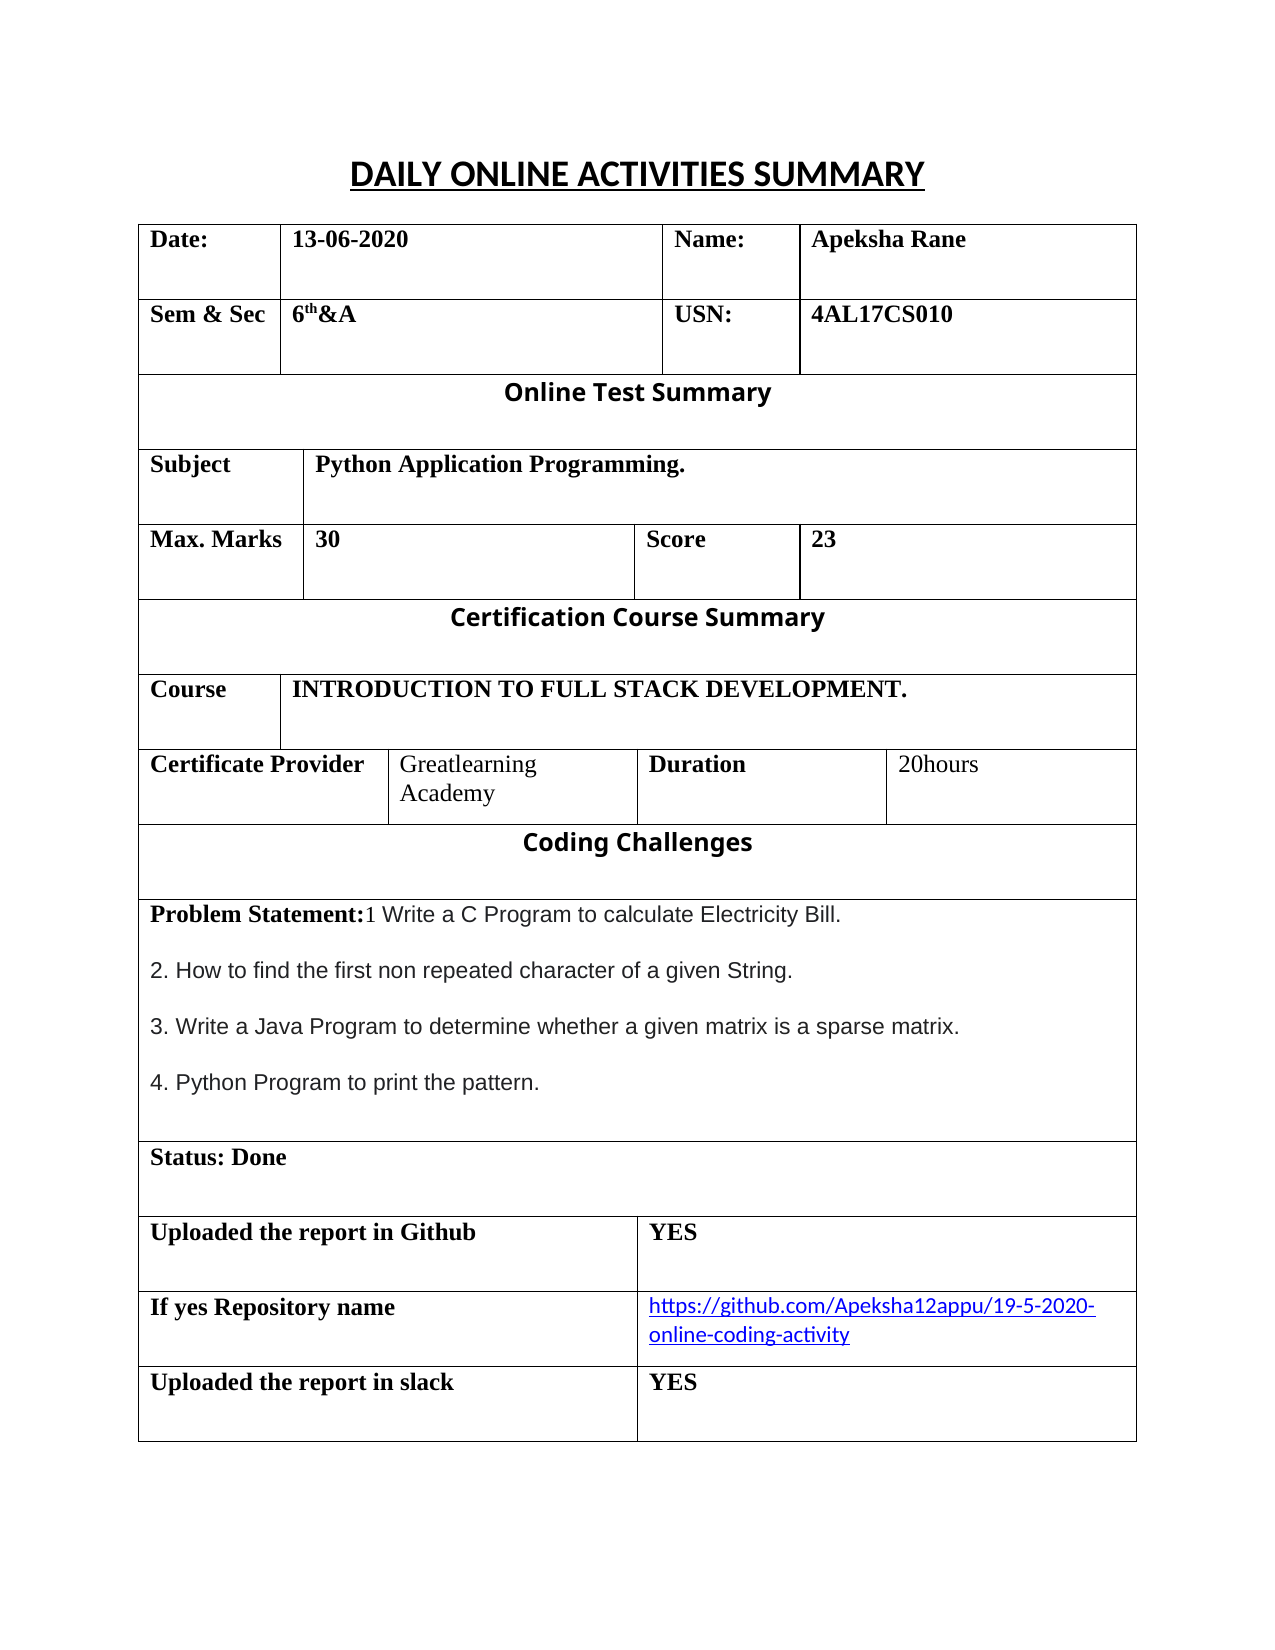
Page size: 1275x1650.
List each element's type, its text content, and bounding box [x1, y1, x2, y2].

table_cell Online Test Summary [139, 375, 1136, 448]
table_cell USN: [663, 300, 799, 373]
table_cell 30 [304, 525, 634, 598]
table_cell Subject [139, 450, 303, 523]
table_cell 23 [801, 525, 1136, 598]
table_cell Score [635, 525, 799, 598]
table_cell 4AL17CS010 [801, 300, 1136, 373]
table_cell 6th&A [281, 300, 662, 373]
table_cell INTRODUCTION TO FULL STACK DEVELOPMENT. [281, 675, 1136, 748]
table_cell Course [139, 675, 280, 748]
table_cell Status: Done [139, 1142, 1136, 1216]
table_cell Greatlearning Academy [389, 750, 637, 823]
table_cell 20hours [887, 750, 1136, 823]
table_cell YES [638, 1217, 1136, 1291]
table_header Date: [139, 225, 280, 298]
table_cell Coding Challenges [139, 825, 1136, 898]
table_cell Uploaded the report in slack [139, 1367, 637, 1441]
table_header Apeksha Rane [801, 225, 1136, 298]
table_cell Certification Course Summary [139, 600, 1136, 673]
table_header 13-06-2020 [281, 225, 662, 298]
table_header Name: [663, 225, 799, 298]
table_cell Uploaded the report in Github [139, 1217, 637, 1291]
table_cell Max. Marks [139, 525, 303, 598]
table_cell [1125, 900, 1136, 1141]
text DAILY ONLINE ACTIVITIES SUMMARY [150, 150, 1125, 196]
table_cell YES [638, 1367, 1136, 1441]
table_cell Python Application Programming. [304, 450, 1136, 523]
table_cell Certificate Provider [139, 750, 388, 823]
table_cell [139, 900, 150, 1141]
table_cell Duration [638, 750, 886, 823]
table_cell Sem & Sec [139, 300, 280, 373]
table_cell https://github.com/Apeksha12appu/19-5-2020-online-coding-activity [638, 1292, 1136, 1366]
table_cell If yes Repository name [139, 1292, 637, 1366]
